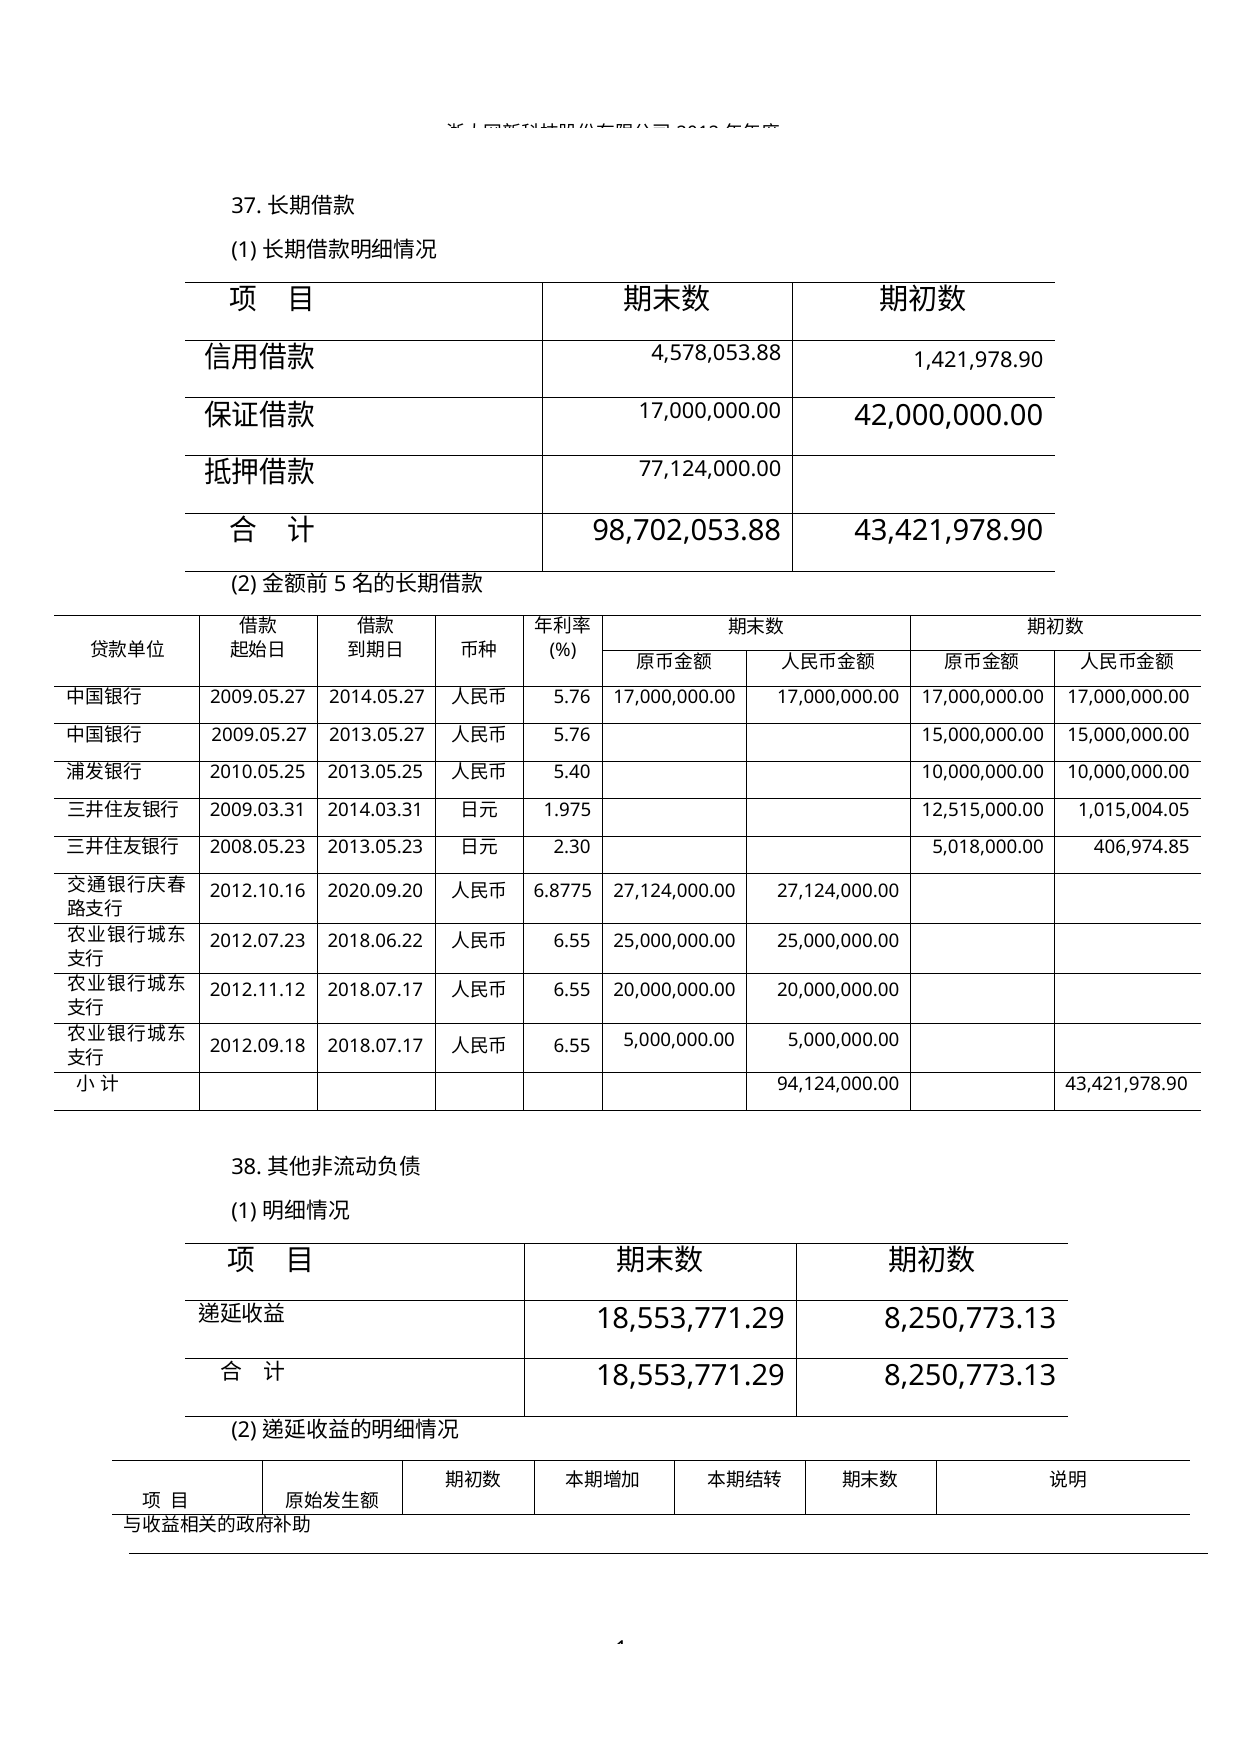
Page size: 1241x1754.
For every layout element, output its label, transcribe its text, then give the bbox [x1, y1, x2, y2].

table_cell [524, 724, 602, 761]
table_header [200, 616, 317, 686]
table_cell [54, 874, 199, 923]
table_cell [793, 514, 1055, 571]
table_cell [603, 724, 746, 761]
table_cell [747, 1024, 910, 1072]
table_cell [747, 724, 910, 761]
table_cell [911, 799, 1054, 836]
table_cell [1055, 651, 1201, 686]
text (1) 长期借款明细情况 [231, 234, 1213, 263]
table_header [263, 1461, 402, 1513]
text (2) 递延收益的明细情况 [231, 1417, 1213, 1442]
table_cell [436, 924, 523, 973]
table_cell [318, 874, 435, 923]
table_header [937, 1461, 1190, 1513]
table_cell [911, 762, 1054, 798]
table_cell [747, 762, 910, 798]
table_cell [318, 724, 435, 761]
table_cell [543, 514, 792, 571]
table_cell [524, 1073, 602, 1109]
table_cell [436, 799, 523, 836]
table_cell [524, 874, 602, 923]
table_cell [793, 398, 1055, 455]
text 38. 其他非流动负债 [231, 1151, 1213, 1181]
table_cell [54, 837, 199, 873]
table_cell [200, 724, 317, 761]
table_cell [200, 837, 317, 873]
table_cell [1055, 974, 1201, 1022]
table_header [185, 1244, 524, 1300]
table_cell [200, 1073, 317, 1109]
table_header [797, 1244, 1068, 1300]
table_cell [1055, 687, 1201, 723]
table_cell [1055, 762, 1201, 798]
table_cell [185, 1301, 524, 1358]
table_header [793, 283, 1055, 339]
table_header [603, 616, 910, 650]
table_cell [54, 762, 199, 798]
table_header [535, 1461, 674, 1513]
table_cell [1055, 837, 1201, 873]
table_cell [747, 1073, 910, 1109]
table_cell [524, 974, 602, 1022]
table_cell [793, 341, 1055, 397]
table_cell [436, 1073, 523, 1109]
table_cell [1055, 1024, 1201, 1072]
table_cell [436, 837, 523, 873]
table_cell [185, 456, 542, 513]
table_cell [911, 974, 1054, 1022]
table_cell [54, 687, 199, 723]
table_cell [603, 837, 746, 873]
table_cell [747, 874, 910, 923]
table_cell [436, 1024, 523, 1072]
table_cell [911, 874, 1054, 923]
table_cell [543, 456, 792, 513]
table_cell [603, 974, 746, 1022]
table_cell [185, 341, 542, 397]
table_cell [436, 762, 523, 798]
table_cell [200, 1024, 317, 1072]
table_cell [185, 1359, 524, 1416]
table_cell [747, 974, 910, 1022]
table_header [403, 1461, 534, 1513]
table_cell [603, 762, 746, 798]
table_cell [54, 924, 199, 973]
text 37. 长期借款 [231, 190, 1213, 220]
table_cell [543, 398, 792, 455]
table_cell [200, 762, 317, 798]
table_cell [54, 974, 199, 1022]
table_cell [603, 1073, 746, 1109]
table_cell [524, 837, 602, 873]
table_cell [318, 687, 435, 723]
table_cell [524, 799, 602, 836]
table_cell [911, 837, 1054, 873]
text (1) 明细情况 [231, 1195, 1213, 1224]
text (2) 金额前 5 名的长期借款 [231, 572, 1213, 597]
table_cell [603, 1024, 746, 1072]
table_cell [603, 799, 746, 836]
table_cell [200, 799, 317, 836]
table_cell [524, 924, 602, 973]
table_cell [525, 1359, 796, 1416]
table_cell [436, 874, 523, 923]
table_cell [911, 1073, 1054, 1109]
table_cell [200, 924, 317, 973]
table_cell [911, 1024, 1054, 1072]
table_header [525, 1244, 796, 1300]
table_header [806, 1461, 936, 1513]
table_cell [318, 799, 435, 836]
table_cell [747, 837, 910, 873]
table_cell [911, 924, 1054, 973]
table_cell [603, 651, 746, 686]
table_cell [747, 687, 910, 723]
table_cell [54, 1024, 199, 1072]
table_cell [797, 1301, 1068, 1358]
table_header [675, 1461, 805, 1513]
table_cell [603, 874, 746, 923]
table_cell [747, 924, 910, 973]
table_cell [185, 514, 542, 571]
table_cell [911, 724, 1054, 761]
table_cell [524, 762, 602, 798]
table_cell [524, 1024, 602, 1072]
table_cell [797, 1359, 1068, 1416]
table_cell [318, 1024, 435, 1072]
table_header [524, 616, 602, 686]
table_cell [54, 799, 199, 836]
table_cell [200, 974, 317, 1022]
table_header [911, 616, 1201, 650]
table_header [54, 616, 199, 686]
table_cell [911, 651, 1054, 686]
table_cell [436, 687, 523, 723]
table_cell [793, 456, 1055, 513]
text 与收益相关的政府补助 [123, 1514, 1213, 1536]
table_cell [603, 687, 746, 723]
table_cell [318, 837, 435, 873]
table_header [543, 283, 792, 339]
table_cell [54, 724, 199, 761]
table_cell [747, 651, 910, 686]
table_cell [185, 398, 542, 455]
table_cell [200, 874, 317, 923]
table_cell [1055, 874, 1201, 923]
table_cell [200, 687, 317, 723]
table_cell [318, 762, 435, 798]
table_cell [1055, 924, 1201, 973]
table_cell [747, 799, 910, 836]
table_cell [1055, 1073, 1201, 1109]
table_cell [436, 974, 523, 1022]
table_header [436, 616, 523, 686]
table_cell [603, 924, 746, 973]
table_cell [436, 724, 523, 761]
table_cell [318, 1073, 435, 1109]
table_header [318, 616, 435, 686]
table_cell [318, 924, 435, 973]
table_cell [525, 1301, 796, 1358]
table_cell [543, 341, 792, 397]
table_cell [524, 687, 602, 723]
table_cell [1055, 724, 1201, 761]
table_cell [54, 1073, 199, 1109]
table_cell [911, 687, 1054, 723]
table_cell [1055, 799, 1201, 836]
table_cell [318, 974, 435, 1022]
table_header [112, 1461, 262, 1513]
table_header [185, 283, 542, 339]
